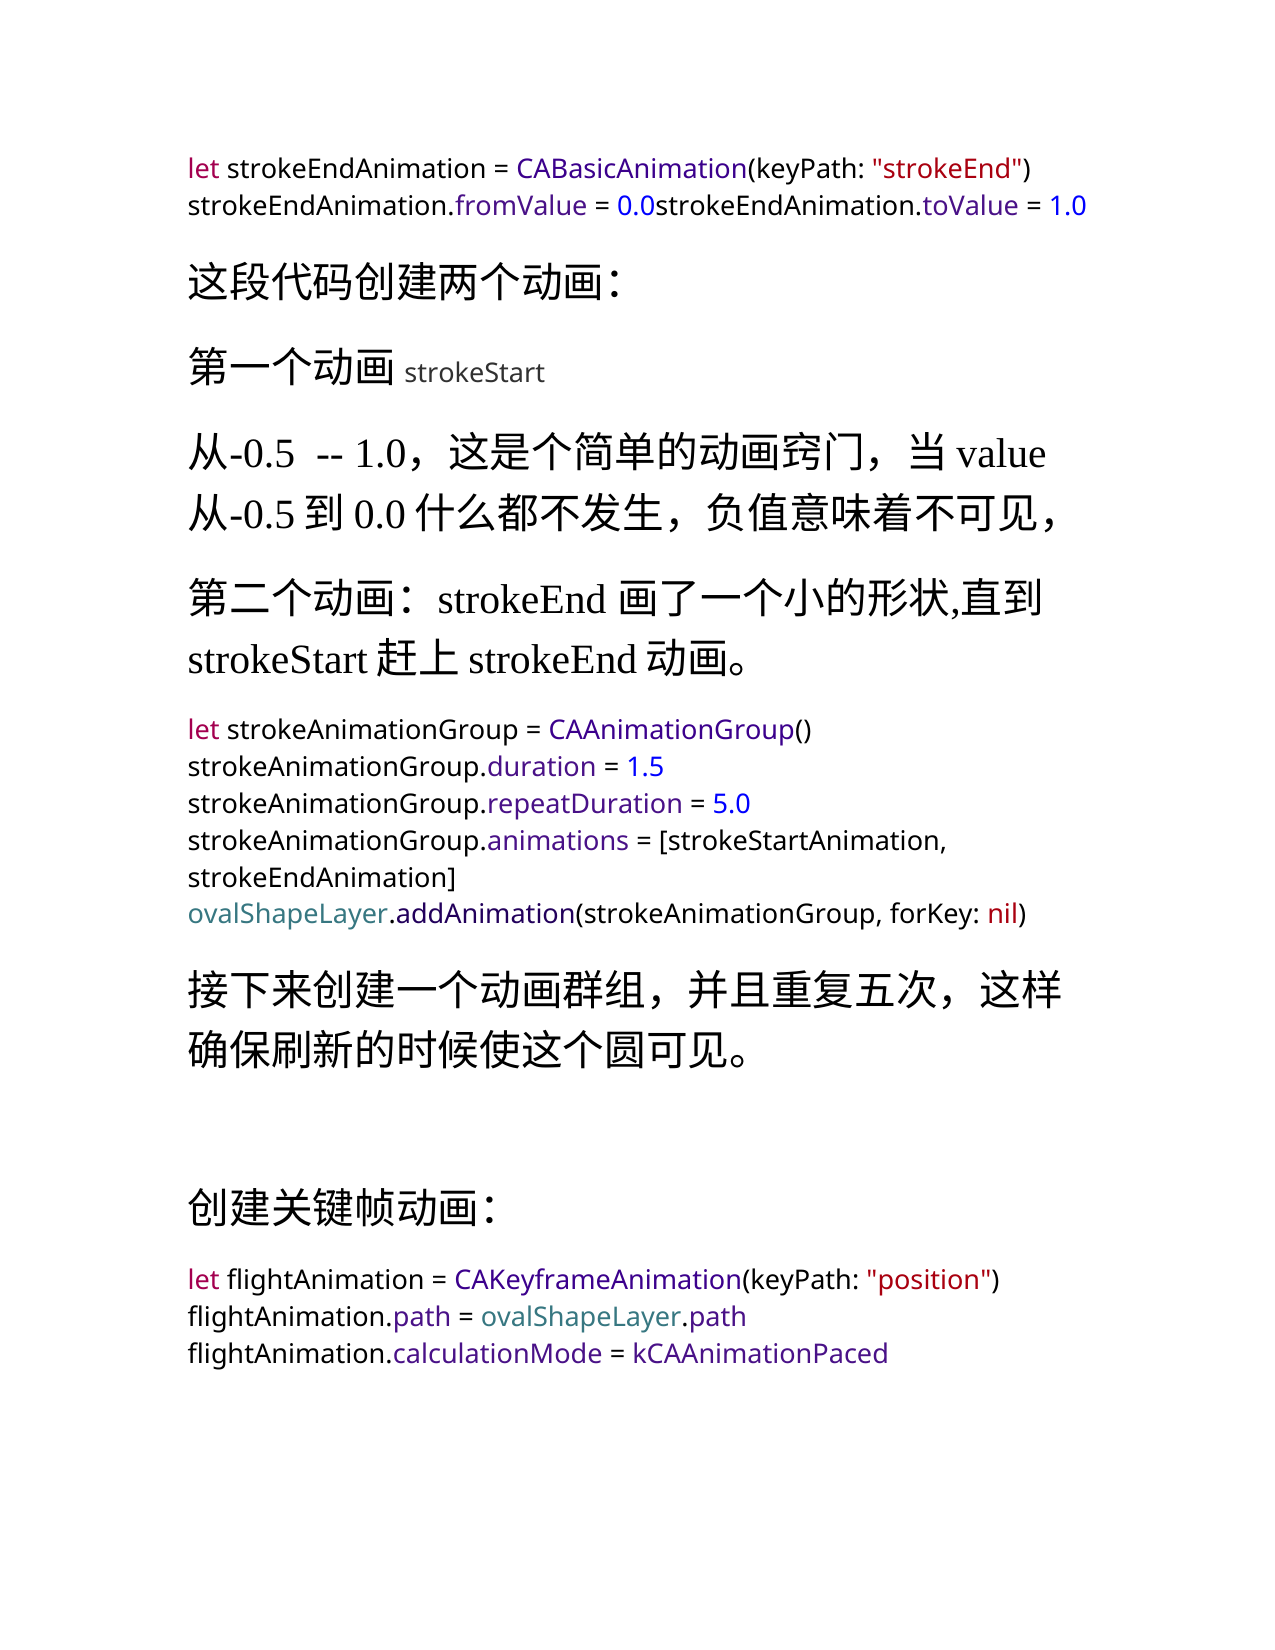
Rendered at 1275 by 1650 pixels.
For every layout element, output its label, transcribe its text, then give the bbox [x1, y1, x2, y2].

text 第二个动画：strokeEnd 画了一个小的形状,直到strokeStart赶上strokeEnd动画。 [187, 565, 1087, 686]
text 创建关键帧动画： [187, 1175, 1087, 1236]
text let strokeEndAnimation = CABasicAnimation(keyPath: "strokeEnd") strokeEndAnimation.fromValue = 0.0 strokeEndAnimation.toValue = 1.0 [187, 150, 1087, 224]
text 从-0.5 -- 1.0，这是个简单的动画窍门，当value从-0.5到0.0什么都不发生，负值意味着不可见， [187, 419, 1087, 540]
text 这段代码创建两个动画： [187, 249, 1087, 309]
text 第一个动画strokeStart [187, 334, 1087, 394]
text let strokeAnimationGroup = CAAnimationGroup() strokeAnimationGroup.duration = 1.5 strokeAnimationGroup.repeatDuration = 5.0 strokeAnimationGroup.animations = [strokeStartAnimation, strokeEndAnimation] ovalShapeLayer.addAnimation(strokeAnimationGroup, forKey: nil) [187, 711, 1087, 932]
text 接下来创建一个动画群组，并且重复五次，这样确保刷新的时候使这个圆可见。 [187, 957, 1087, 1077]
text let flightAnimation = CAKeyframeAnimation(keyPath: "position") flightAnimation.path = ovalShapeLayer.path flightAnimation.calculationMode = kCAAnimationPaced [187, 1261, 1087, 1371]
